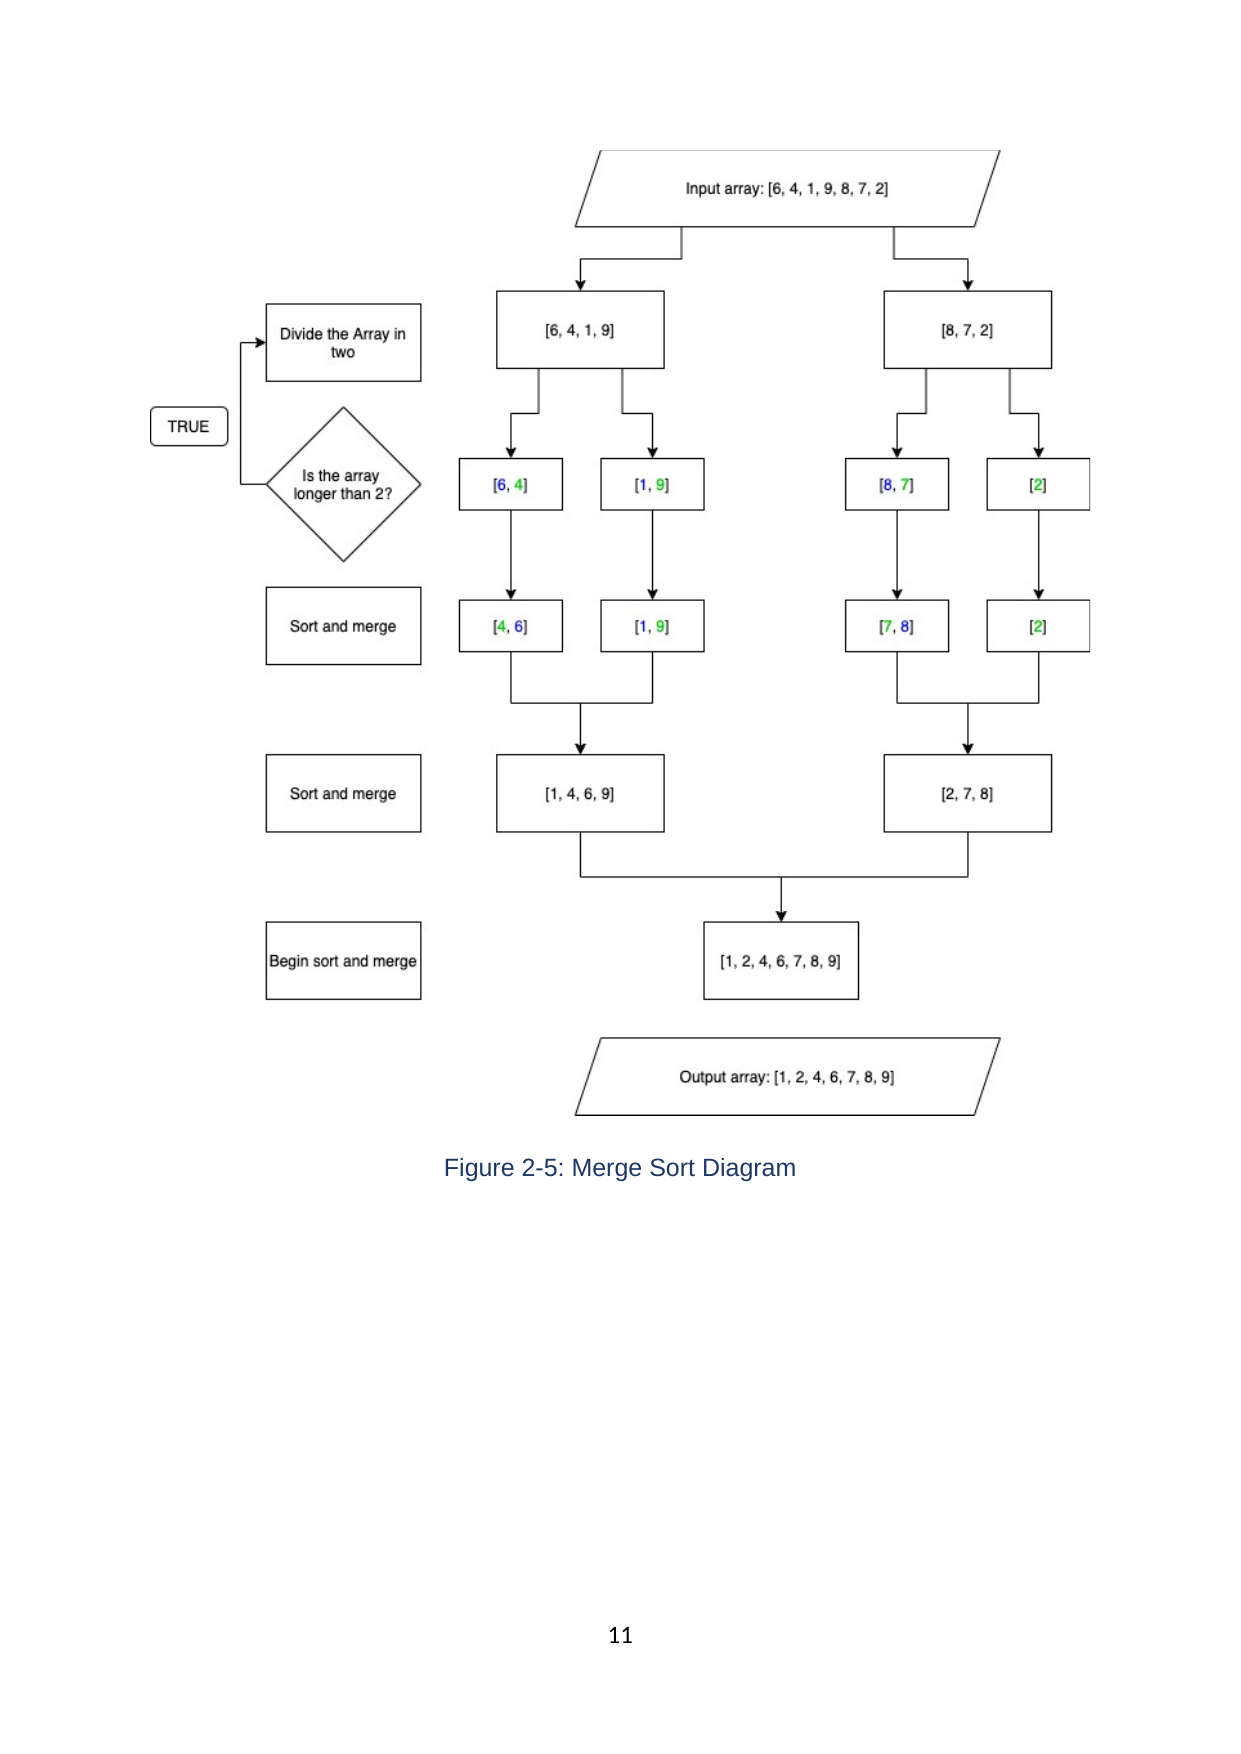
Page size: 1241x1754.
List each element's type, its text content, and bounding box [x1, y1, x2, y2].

subtitle Figure 2-5: Merge Sort Diagram [150, 1153, 1090, 1182]
picture [150, 150, 1091, 1116]
